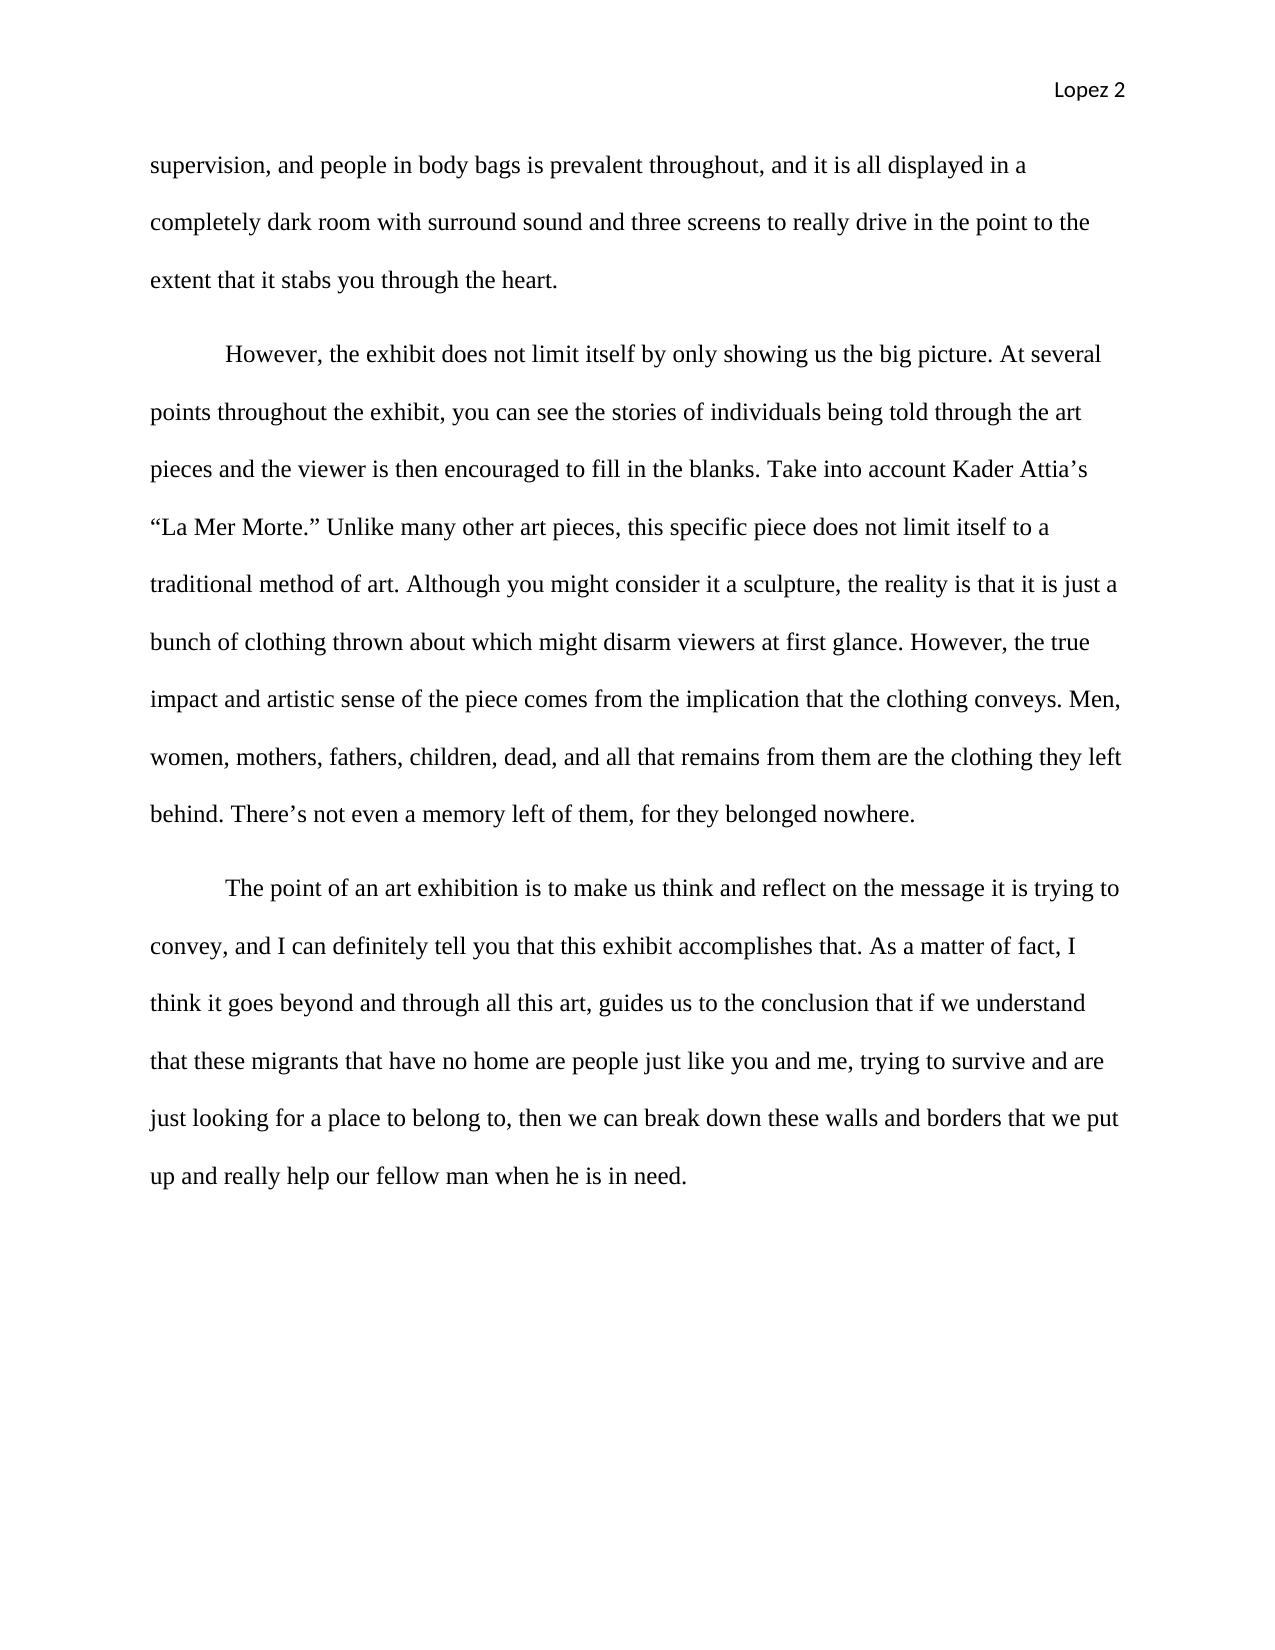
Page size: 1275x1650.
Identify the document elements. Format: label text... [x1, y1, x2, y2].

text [150, 150, 1125, 294]
text The point of an art exhibition is to make us think and reflect on the message it is trying to convey, and I can definitely tell you that this exhibit accomplishes that. As a matter of fact, I think it goes beyond and through all this art, guides us to the conclusion that if we understand that these migrants that have no home are people just like you and me, trying to survive and are just looking for a place to belong to, then we can break down these walls and borders that we put up and really help our fellow man when he is in need. [150, 873, 1125, 1189]
text However, the exhibit does not limit itself by only showing us the big picture. At several points throughout the exhibit, you can see the stories of individuals being told through the art pieces and the viewer is then encouraged to fill in the blanks. Take into account Kader Attia’s “La Mer Morte.” Unlike many other art pieces, this specific piece does not limit itself to a traditional method of art. Although you might consider it a sculpture, the reality is that it is just a bunch of clothing thrown about which might disarm viewers at first glance. However, the true impact and artistic sense of the piece comes from the implication that the clothing conveys. Men, women, mothers, fathers, children, dead, and all that remains from them are the clothing they left behind. There’s not even a memory left of them, for they belonged nowhere. [150, 339, 1125, 828]
